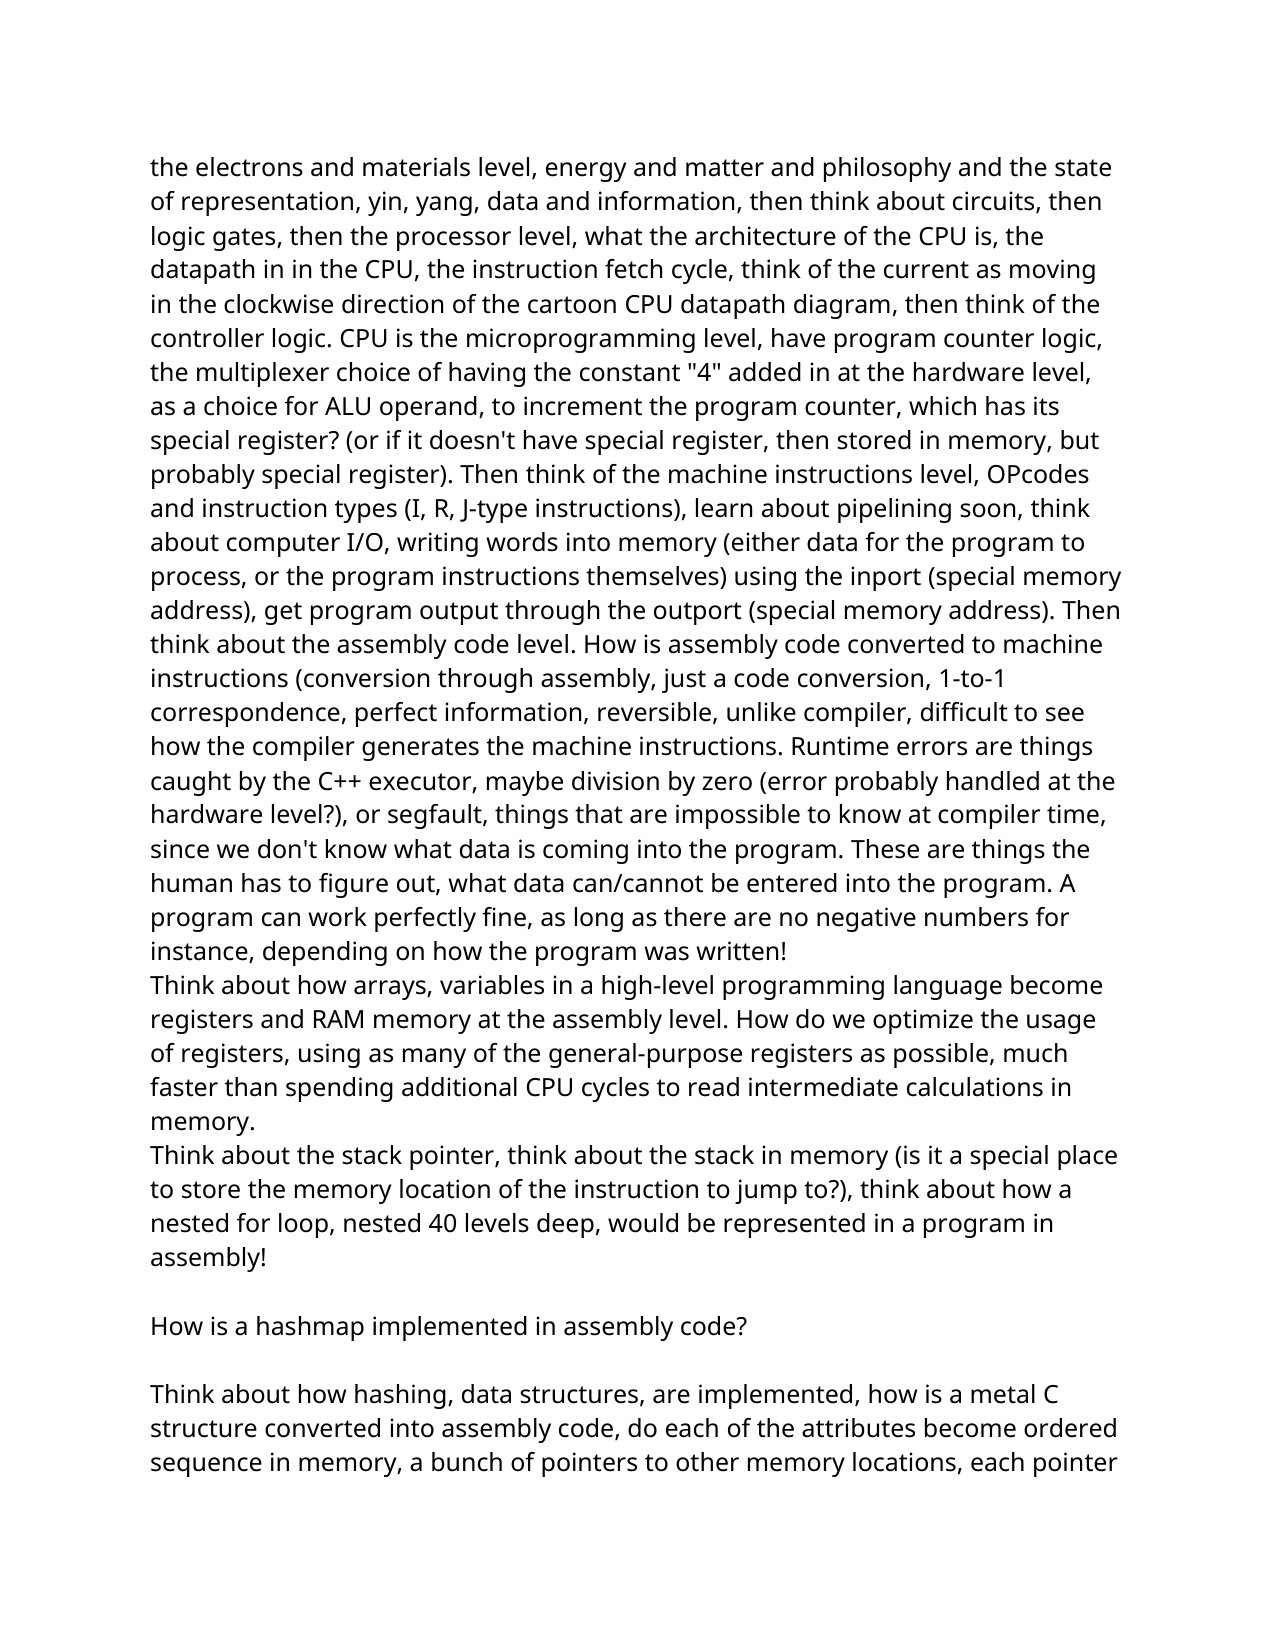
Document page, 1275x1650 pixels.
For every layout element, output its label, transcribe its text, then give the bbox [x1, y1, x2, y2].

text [150, 150, 1125, 967]
text Think about how arrays, variables in a high-level programming language become registers and RAM memory at the assembly level. How do we optimize the usage of registers, using as many of the general-purpose registers as possible, much faster than spending additional CPU cycles to read intermediate calculations in memory. [150, 967, 1125, 1138]
text How is a hashmap implemented in assembly code? [150, 1308, 1125, 1342]
text Think about the stack pointer, think about the stack in memory (is it a special place to store the memory location of the instruction to jump to?), think about how a nested for loop, nested 40 levels deep, would be represented in a program in assembly! [150, 1138, 1125, 1274]
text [150, 1376, 1125, 1478]
